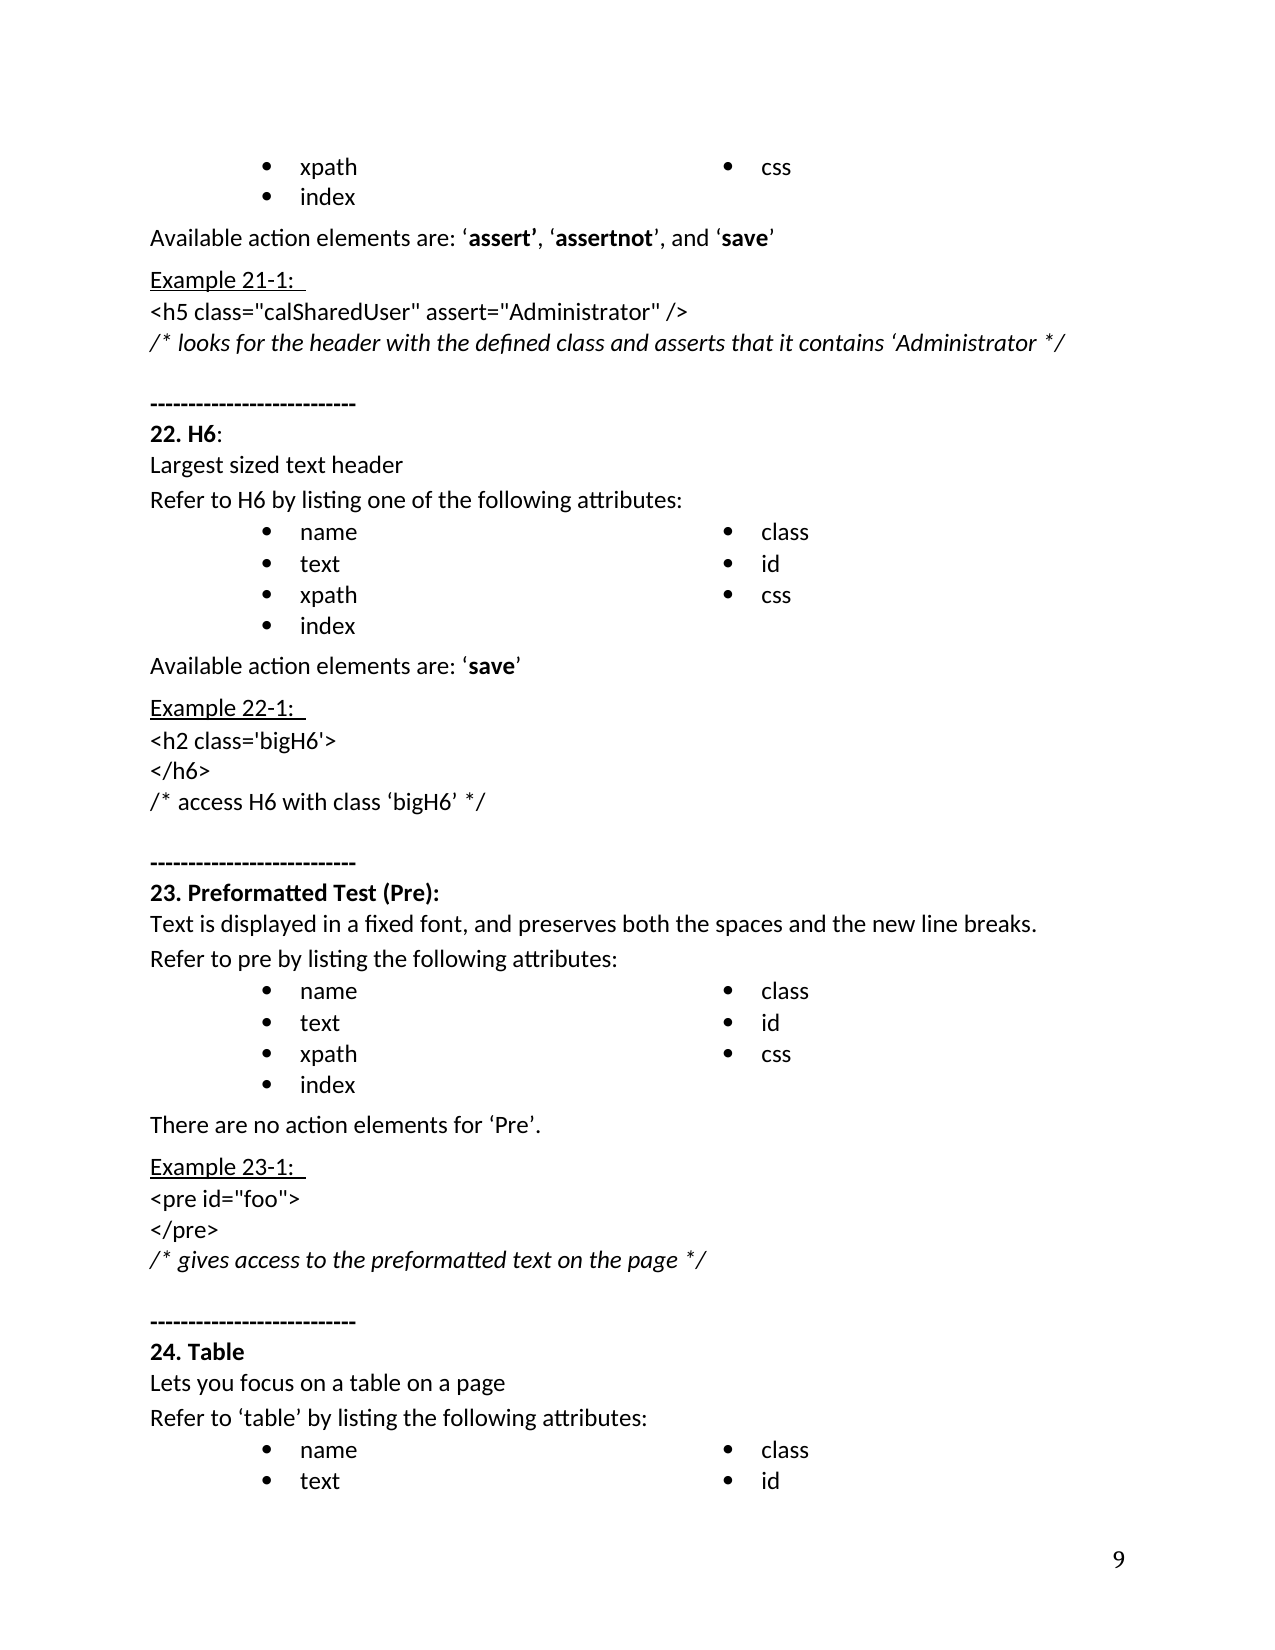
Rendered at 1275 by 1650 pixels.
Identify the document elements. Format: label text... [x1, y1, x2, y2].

text </h6> [150, 755, 1125, 786]
text There are no action elements for ‘Pre’. [150, 1100, 1125, 1140]
text 24. Table [150, 1336, 1125, 1367]
text --------------------------- [150, 847, 1125, 877]
text Example 22-1: [150, 683, 1125, 723]
text /* looks for the header with the defined class and asserts that it contains ‘Administrator */ [150, 327, 1125, 357]
text Available action elements are: ‘assert’, ‘assertnot’, and ‘save’ [150, 213, 1125, 253]
text /* access H6 with class ‘bigH6’ */ [150, 786, 1125, 816]
text Text is displayed in a fixed font, and preserves both the spaces and the new line breaks. [150, 908, 1125, 938]
text Largest sized text header [150, 449, 1125, 479]
text Refer to pre by listing the following attributes: [150, 943, 1125, 974]
text <h5 class="calSharedUser" assert="Administrator" /> [150, 296, 1125, 327]
text /* gives access to the preformatted text on the page */ [150, 1245, 1125, 1275]
table_header class [676, 1434, 1136, 1464]
table_cell xpath index [214, 579, 674, 640]
text Refer to ‘table’ by listing the following attributes: [150, 1402, 1125, 1433]
text </pre> [150, 1214, 1125, 1245]
table_cell text [214, 1466, 674, 1496]
table_cell id [676, 1466, 1136, 1496]
table_cell css [676, 579, 1136, 640]
text Example 21-1: [150, 255, 1125, 294]
table_header class [676, 975, 1136, 1006]
text Refer to H6 by listing one of the following attributes: [150, 485, 1125, 515]
text Lets you focus on a table on a page [150, 1367, 1125, 1397]
table_header name [214, 516, 674, 547]
table_header name [214, 975, 674, 1006]
table_cell id [676, 1007, 1136, 1037]
text Example 23-1: [150, 1142, 1125, 1182]
table_cell xpath index [214, 1038, 674, 1099]
table_header name [214, 1434, 674, 1464]
table_cell text [214, 1007, 674, 1037]
table_cell xpath index [214, 151, 674, 212]
table_cell css [676, 1038, 1136, 1099]
text 22. H6: [150, 418, 1125, 449]
table_cell id [676, 548, 1136, 578]
text Available action elements are: ‘save’ [150, 641, 1125, 681]
text --------------------------- [150, 388, 1125, 418]
table_cell text [214, 548, 674, 578]
text <h2 class='bigH6'> [150, 725, 1125, 755]
text --------------------------- [150, 1306, 1125, 1336]
table_header class [676, 516, 1136, 547]
text 23. Preformatted Test (Pre): [150, 877, 1125, 908]
table_cell css [676, 151, 1136, 212]
text <pre id="foo"> [150, 1184, 1125, 1214]
